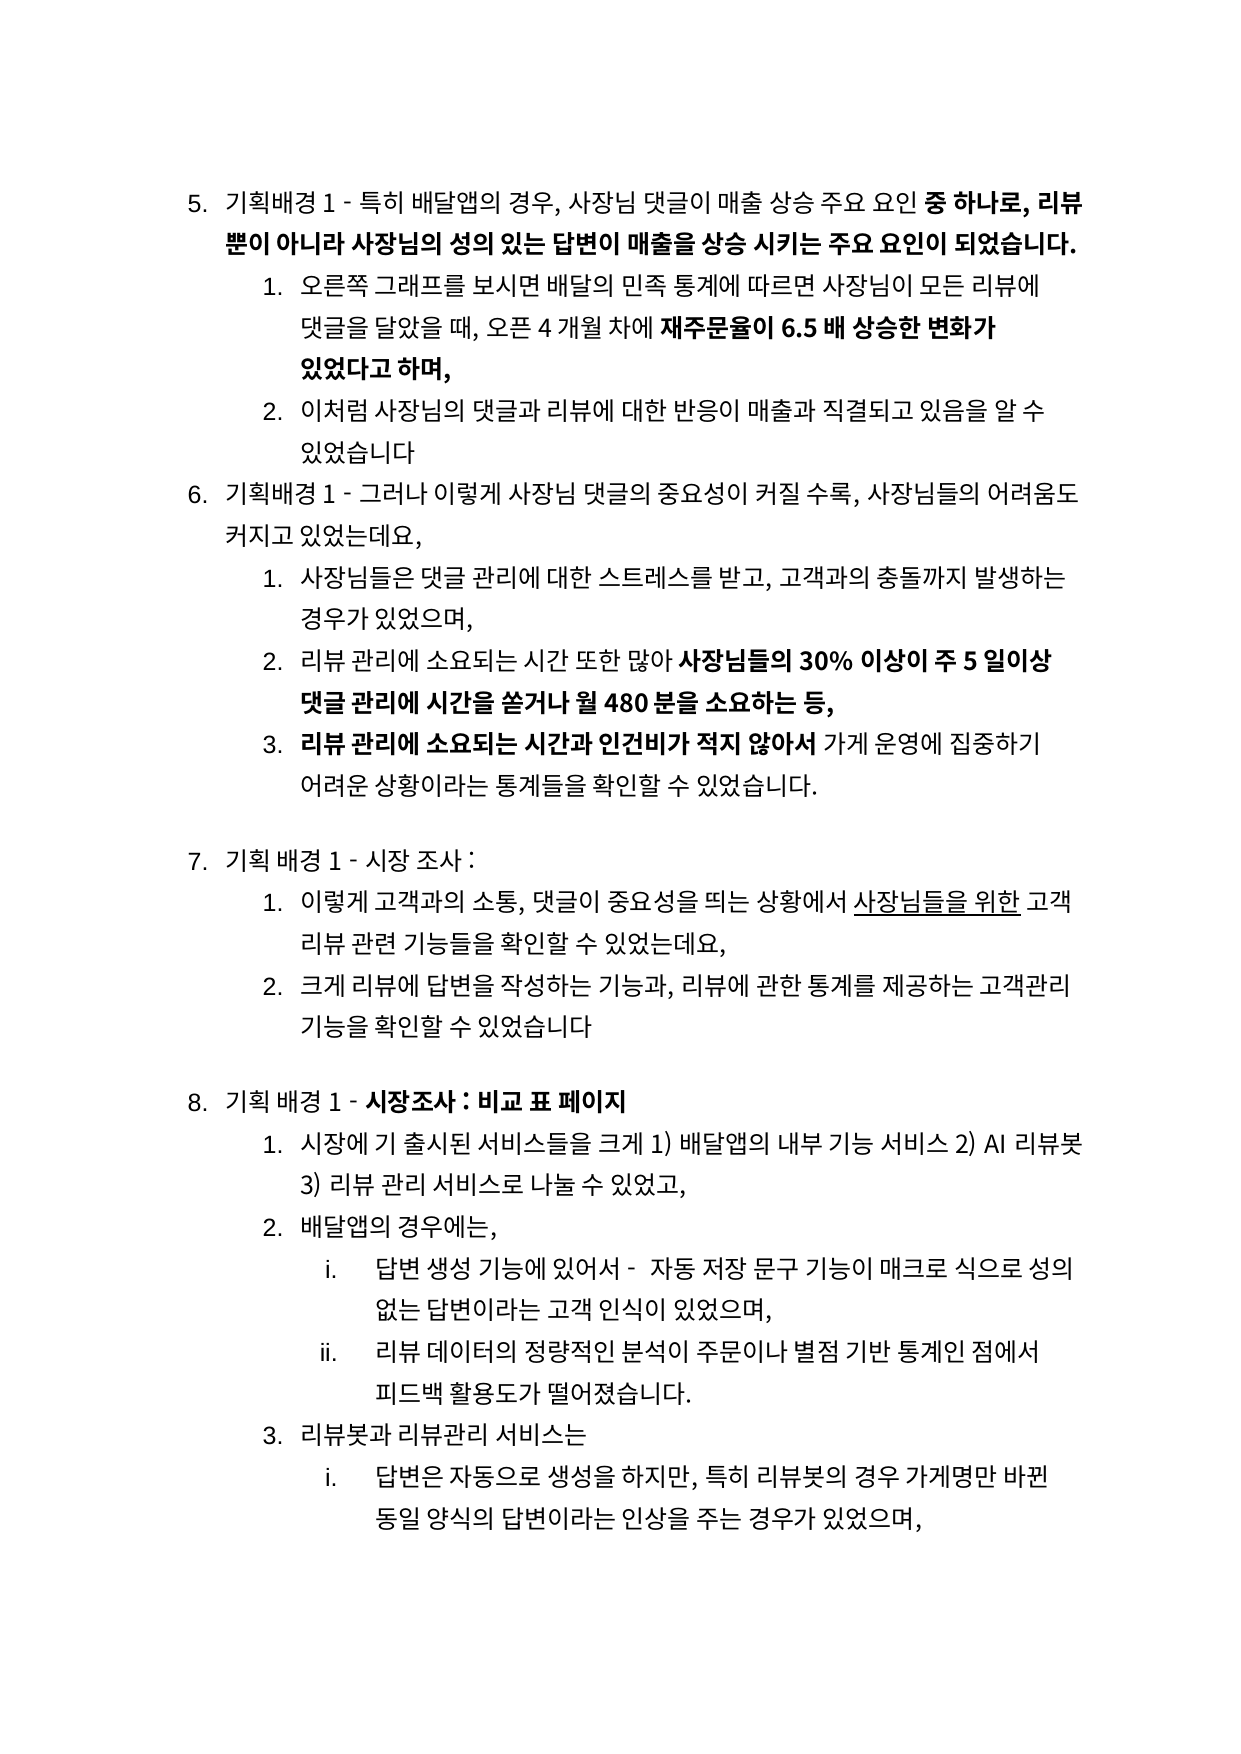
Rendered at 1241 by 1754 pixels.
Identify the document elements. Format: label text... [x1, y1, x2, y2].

list 이렇게 고객과의 소통, 댓글이 중요성을 띄는 상황에서 사장님들을 위한 고객 리뷰 관련 기능들을 확인할 수 있었는데요, [262, 883, 1090, 961]
list 답변 생성 기능에 있어서 - 자동 저장 문구 기능이 매크로 식으로 성의 없는 답변이라는 고객 인식이 있었으며, [337, 1249, 1090, 1327]
list 크게 리뷰에 답변을 작성하는 기능과, 리뷰에 관한 통계를 제공하는 고객관리 기능을 확인할 수 있었습니다 [262, 966, 1090, 1044]
list 사장님들은 댓글 관리에 대한 스트레스를 받고, 고객과의 충돌까지 발생하는 경우가 있었으며, [262, 558, 1090, 636]
list 기획 배경 1 - 시장조사 : 비교 표 페이지 [187, 1082, 1090, 1119]
list 리뷰 관리에 소요되는 시간 또한 많아 사장님들의 30% 이상이 주 5일이상 댓글 관리에 시간을 쏟거나 월 480분을 소요하는 등, [262, 641, 1090, 719]
list 답변은 자동으로 생성을 하지만, 특히 리뷰봇의 경우 가게명만 바뀐 동일 양식의 답변이라는 인상을 주는 경우가 있었으며, [337, 1457, 1090, 1535]
list 기획배경 1 - 특히 배달앱의 경우, 사장님 댓글이 매출 상승 주요 요인 중 하나로, 리뷰 뿐이 아니라 사장님의 성의 있는 답변이 매출을 상승 시키는 주요 요인이 되었습니다. [187, 183, 1090, 261]
list 이처럼 사장님의 댓글과 리뷰에 대한 반응이 매출과 직결되고 있음을 알 수 있었습니다 [262, 391, 1090, 469]
list 기획 배경 1 - 시장 조사 : [187, 841, 1090, 877]
list 시장에 기 출시된 서비스들을 크게 1) 배달앱의 내부 기능 서비스 2) AI 리뷰봇 3) 리뷰 관리 서비스로 나눌 수 있었고, [262, 1124, 1090, 1202]
list 리뷰 데이터의 정량적인 분석이 주문이나 별점 기반 통계인 점에서 피드백 활용도가 떨어졌습니다. [337, 1332, 1090, 1410]
list 오른쪽 그래프를 보시면 배달의 민족 통계에 따르면 사장님이 모든 리뷰에 댓글을 달았을 때, 오픈 4개월 차에 재주문율이 6.5배 상승한 변화가 있었다고 하며, [262, 266, 1090, 386]
list 기획배경 1 - 그러나 이렇게 사장님 댓글의 중요성이 커질 수록, 사장님들의 어려움도 커지고 있었는데요, [187, 475, 1090, 553]
list 리뷰봇과 리뷰관리 서비스는 [262, 1416, 1090, 1452]
list 배달앱의 경우에는, [262, 1207, 1090, 1244]
list 리뷰 관리에 소요되는 시간과 인건비가 적지 않아서 가게 운영에 집중하기 어려운 상황이라는 통계들을 확인할 수 있었습니다. [262, 725, 1090, 803]
